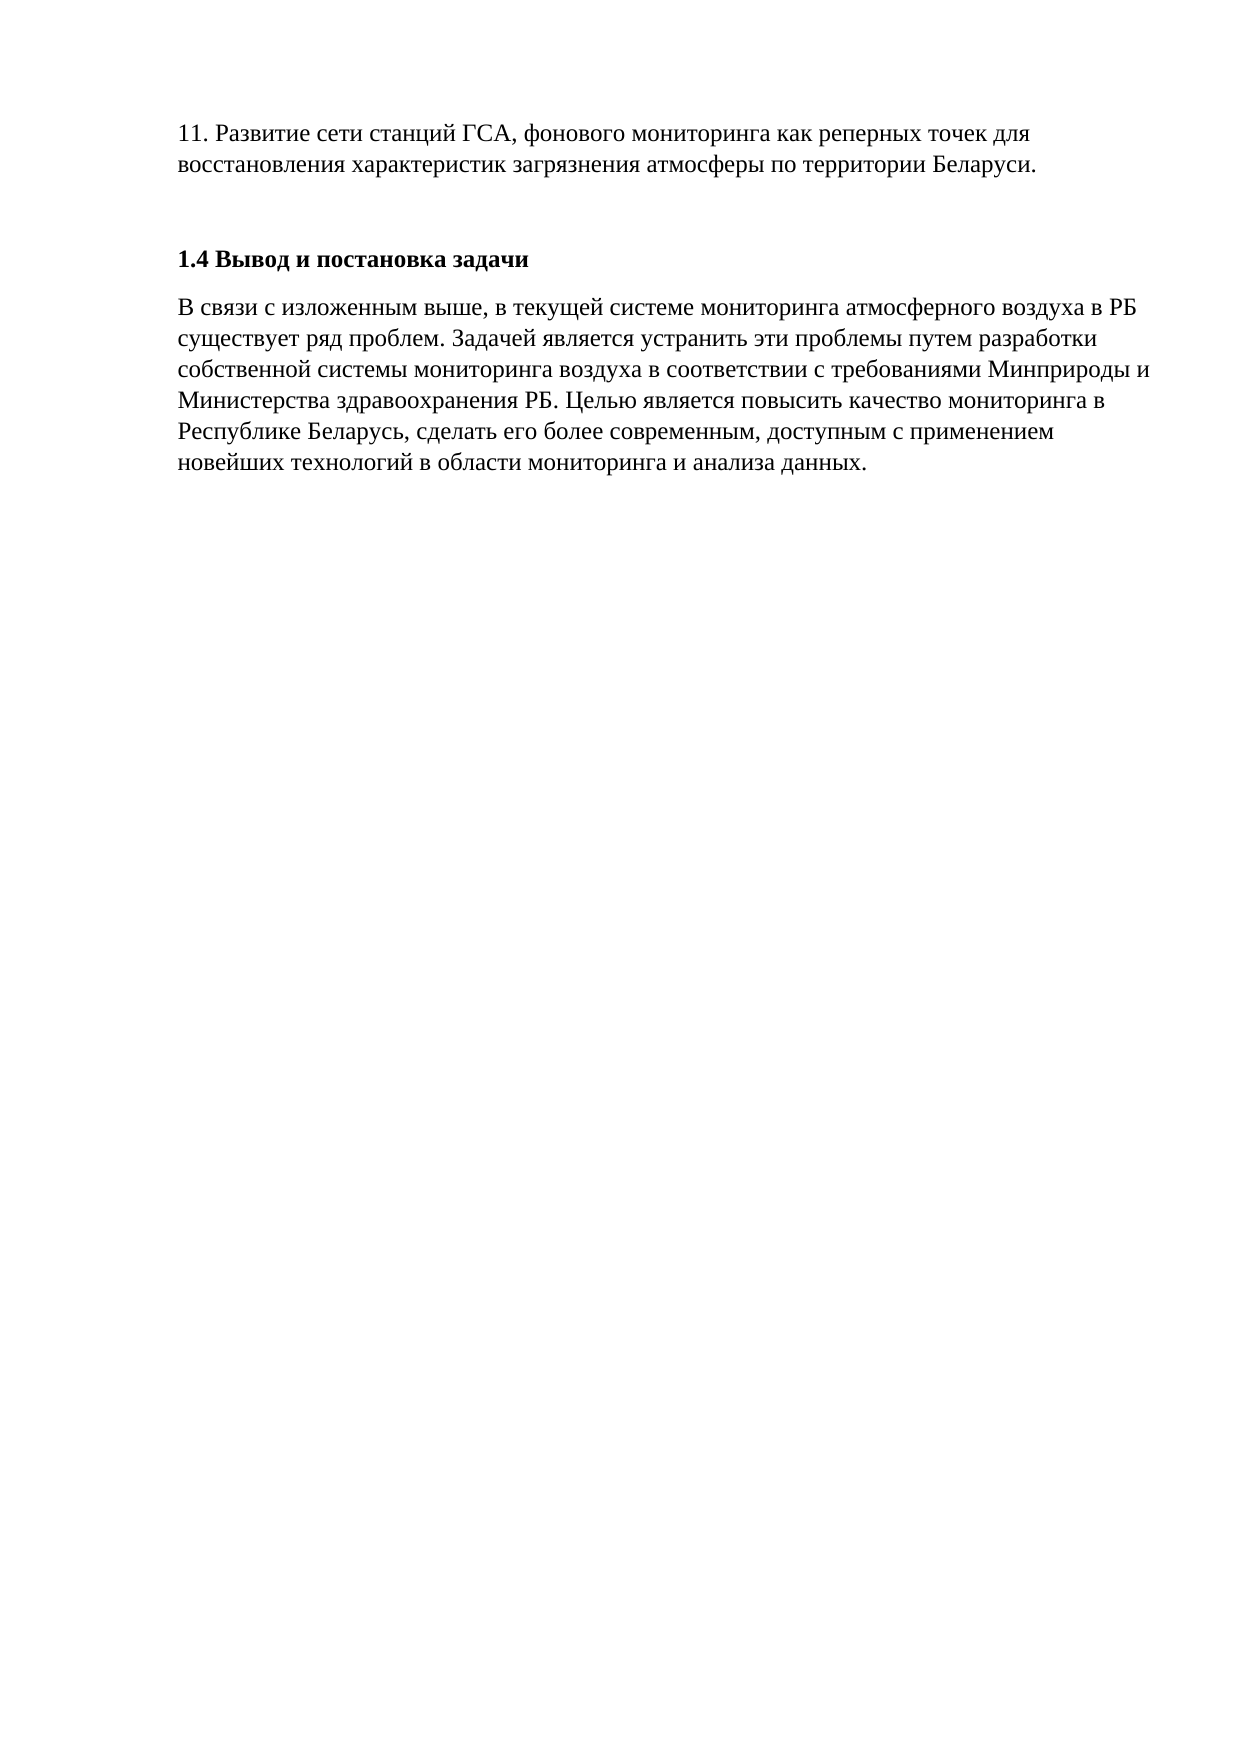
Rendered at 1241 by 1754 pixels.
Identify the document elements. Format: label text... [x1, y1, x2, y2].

text В связи с изложенным выше, в текущей системе мониторинга атмосферного воздуха в РБ существует ряд проблем. Задачей является устранить эти проблемы путем разработки собственной системы мониторинга воздуха в соответствии с требованиями Минприроды и Министерства здравоохранения РБ. Целью является повысить качество мониторинга в Республике Беларусь, сделать его более современным, доступным с применением новейших технологий в области мониторинга и анализа данных. [177, 292, 1152, 476]
text 11. Развитие сети станций ГСА, фонового мониторинга как реперных точек для восстановления характеристик загрязнения атмосферы по территории Беларуси. [177, 118, 1152, 178]
list Вывод и постановка задачи [177, 244, 1152, 273]
